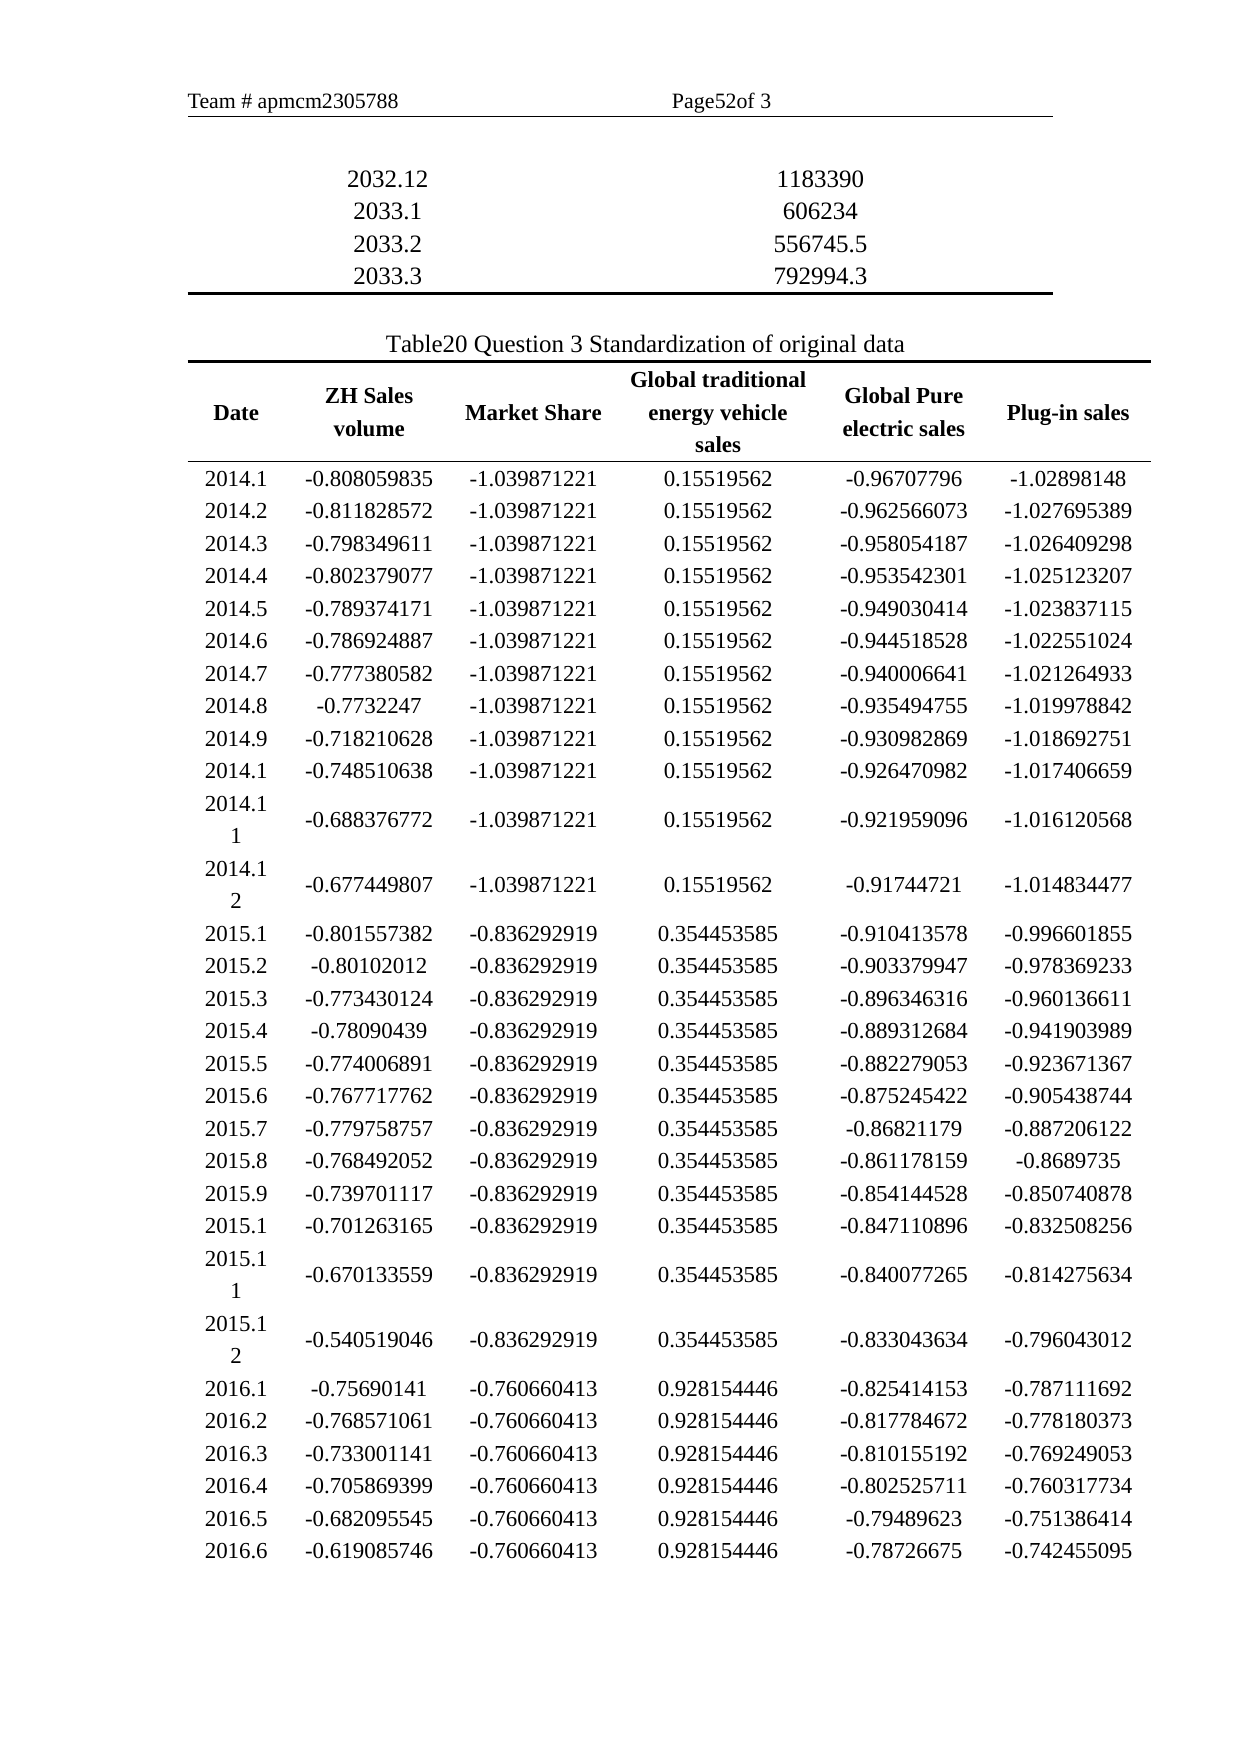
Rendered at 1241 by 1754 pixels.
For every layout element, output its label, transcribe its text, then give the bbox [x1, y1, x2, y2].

table_header Plug-in sales [985, 363, 1151, 461]
table_cell -0.875245422 [823, 1080, 985, 1112]
table_cell -0.811828572 [284, 495, 453, 527]
table_cell 0.928154446 [613, 1405, 822, 1437]
table_cell 2032.12 [188, 162, 587, 194]
table_cell -0.688376772 [284, 787, 453, 852]
table_cell -0.670133559 [284, 1242, 453, 1307]
table_cell -0.748510638 [284, 755, 453, 787]
table_cell -1.027695389 [985, 495, 1151, 527]
table_cell -0.941903989 [985, 1015, 1151, 1047]
table_cell -1.025123207 [985, 560, 1151, 592]
table_cell -1.026409298 [985, 527, 1151, 559]
table_cell -0.779758757 [284, 1112, 453, 1144]
table_cell 0.928154446 [613, 1437, 822, 1469]
table_cell 792994.3 [588, 260, 1053, 292]
table_cell 2014.5 [188, 592, 284, 624]
table_cell -0.935494755 [823, 690, 985, 722]
table_cell 2014.1 [188, 755, 284, 787]
table_cell -0.833043634 [823, 1307, 985, 1372]
table_cell 0.354453585 [613, 982, 822, 1014]
table_cell 0.354453585 [613, 1177, 822, 1209]
table_cell 556745.5 [588, 227, 1053, 259]
table_cell 0.354453585 [613, 1242, 822, 1307]
table_cell 2015.8 [188, 1145, 284, 1177]
table_cell -0.801557382 [284, 917, 453, 949]
table_cell 2015.9 [188, 1177, 284, 1209]
table_cell -1.016120568 [985, 787, 1151, 852]
table_cell 0.354453585 [613, 1015, 822, 1047]
table_cell -0.798349611 [284, 527, 453, 559]
table_cell -1.018692751 [985, 722, 1151, 754]
table_cell -0.760660413 [453, 1470, 613, 1502]
table_cell -0.760317734 [985, 1470, 1151, 1502]
table_cell 2016.4 [188, 1470, 284, 1502]
table_cell -0.682095545 [284, 1502, 453, 1534]
table_cell -1.023837115 [985, 592, 1151, 624]
table_cell -1.022551024 [985, 625, 1151, 657]
table_cell -0.79489623 [823, 1502, 985, 1534]
table_cell 2014.8 [188, 690, 284, 722]
table_cell -0.760660413 [453, 1502, 613, 1534]
table_cell 0.15519562 [613, 462, 822, 494]
table_cell -0.91744721 [823, 852, 985, 917]
table_cell 2015.1 [188, 917, 284, 949]
table_cell -0.825414153 [823, 1372, 985, 1404]
table_cell -1.017406659 [985, 755, 1151, 787]
table_cell -0.619085746 [284, 1535, 453, 1567]
table_cell -0.773430124 [284, 982, 453, 1014]
table_cell -0.889312684 [823, 1015, 985, 1047]
table_cell -0.836292919 [453, 1112, 613, 1144]
table_cell -1.021264933 [985, 657, 1151, 689]
table_cell -0.75690141 [284, 1372, 453, 1404]
table_cell -0.854144528 [823, 1177, 985, 1209]
table_cell -0.802525711 [823, 1470, 985, 1502]
table_cell -1.039871221 [453, 657, 613, 689]
table_header Global traditional energy vehicle sales [613, 363, 822, 461]
table_cell -1.039871221 [453, 690, 613, 722]
table_cell -0.836292919 [453, 1080, 613, 1112]
table_cell -0.836292919 [453, 1307, 613, 1372]
table_cell -0.767717762 [284, 1080, 453, 1112]
table_cell 2014.2 [188, 495, 284, 527]
table_cell -0.836292919 [453, 950, 613, 982]
table_cell 2015.11 [188, 1242, 284, 1307]
table_cell 2015.3 [188, 982, 284, 1014]
table_cell 2014.6 [188, 625, 284, 657]
table_cell 2015.7 [188, 1112, 284, 1144]
table_cell -0.778180373 [985, 1405, 1151, 1437]
table_cell 0.15519562 [613, 495, 822, 527]
table_cell 2033.2 [188, 227, 587, 259]
table_cell -0.78726675 [823, 1535, 985, 1567]
table_cell -0.777380582 [284, 657, 453, 689]
table_cell 0.15519562 [613, 852, 822, 917]
table_cell -0.836292919 [453, 982, 613, 1014]
table_cell -0.960136611 [985, 982, 1151, 1014]
table_header Market Share [453, 363, 613, 461]
table_cell -1.039871221 [453, 625, 613, 657]
table_cell 0.354453585 [613, 1145, 822, 1177]
table_cell -0.705869399 [284, 1470, 453, 1502]
table_cell -0.882279053 [823, 1047, 985, 1079]
table_cell -0.768571061 [284, 1405, 453, 1437]
table_cell -0.944518528 [823, 625, 985, 657]
table_cell -0.760660413 [453, 1405, 613, 1437]
table_cell 1183390 [588, 162, 1053, 194]
table_cell -1.039871221 [453, 755, 613, 787]
table_cell -0.78090439 [284, 1015, 453, 1047]
table_cell -0.817784672 [823, 1405, 985, 1437]
table_cell -0.808059835 [284, 462, 453, 494]
table_cell 0.928154446 [613, 1535, 822, 1567]
table_cell -0.774006891 [284, 1047, 453, 1079]
table_cell 0.354453585 [613, 1080, 822, 1112]
table_cell 0.354453585 [613, 917, 822, 949]
table_cell -1.039871221 [453, 787, 613, 852]
table_cell -0.796043012 [985, 1307, 1151, 1372]
table_cell -0.836292919 [453, 1210, 613, 1242]
table_cell -0.540519046 [284, 1307, 453, 1372]
table_cell -0.739701117 [284, 1177, 453, 1209]
table_cell -0.7732247 [284, 690, 453, 722]
table_cell -0.921959096 [823, 787, 985, 852]
table_cell 2014.7 [188, 657, 284, 689]
table_cell 2014.4 [188, 560, 284, 592]
table_cell -0.80102012 [284, 950, 453, 982]
table_cell 0.15519562 [613, 690, 822, 722]
table_cell 0.15519562 [613, 722, 822, 754]
table_cell -0.760660413 [453, 1372, 613, 1404]
table_cell 2014.1 [188, 462, 284, 494]
table_cell -0.896346316 [823, 982, 985, 1014]
table_cell -0.810155192 [823, 1437, 985, 1469]
table_cell 2016.5 [188, 1502, 284, 1534]
table_cell -0.847110896 [823, 1210, 985, 1242]
table_cell 0.354453585 [613, 1307, 822, 1372]
table_cell -0.850740878 [985, 1177, 1151, 1209]
table_cell -0.760660413 [453, 1535, 613, 1567]
table_cell -0.905438744 [985, 1080, 1151, 1112]
table_cell -0.742455095 [985, 1535, 1151, 1567]
table_cell -1.039871221 [453, 592, 613, 624]
table_cell 2015.6 [188, 1080, 284, 1112]
table_cell 2014.9 [188, 722, 284, 754]
table_cell -0.787111692 [985, 1372, 1151, 1404]
table_cell 2033.1 [188, 195, 587, 227]
table_cell -0.814275634 [985, 1242, 1151, 1307]
table_cell -0.836292919 [453, 1015, 613, 1047]
table_cell 606234 [588, 195, 1053, 227]
table_cell -0.996601855 [985, 917, 1151, 949]
table_cell -0.962566073 [823, 495, 985, 527]
table_cell -0.930982869 [823, 722, 985, 754]
table_cell -0.836292919 [453, 1242, 613, 1307]
table_cell -0.832508256 [985, 1210, 1151, 1242]
table_cell 0.15519562 [613, 625, 822, 657]
table_cell 2015.12 [188, 1307, 284, 1372]
table_cell -0.958054187 [823, 527, 985, 559]
table_cell 2014.3 [188, 527, 284, 559]
table_cell 2016.6 [188, 1535, 284, 1567]
table_cell -0.836292919 [453, 1047, 613, 1079]
table_cell 0.354453585 [613, 950, 822, 982]
table_cell 0.354453585 [613, 1047, 822, 1079]
table_header ZH Sales volume [284, 363, 453, 461]
table_cell -0.768492052 [284, 1145, 453, 1177]
table_cell 0.15519562 [613, 787, 822, 852]
table_cell 0.354453585 [613, 1210, 822, 1242]
table_cell -0.887206122 [985, 1112, 1151, 1144]
table_cell -0.86821179 [823, 1112, 985, 1144]
table_cell -1.014834477 [985, 852, 1151, 917]
table_cell -0.910413578 [823, 917, 985, 949]
table_cell -1.039871221 [453, 722, 613, 754]
table_cell -0.926470982 [823, 755, 985, 787]
table_cell -0.786924887 [284, 625, 453, 657]
table_cell 0.928154446 [613, 1372, 822, 1404]
table_cell -0.8689735 [985, 1145, 1151, 1177]
table_header Global Pure electric sales [823, 363, 985, 461]
table_cell 2033.3 [188, 260, 587, 292]
table_cell 2014.12 [188, 852, 284, 917]
table_cell 0.928154446 [613, 1502, 822, 1534]
table_cell 2016.3 [188, 1437, 284, 1469]
table_cell -0.978369233 [985, 950, 1151, 982]
table_cell -0.836292919 [453, 1177, 613, 1209]
table_cell -0.949030414 [823, 592, 985, 624]
table_cell -0.802379077 [284, 560, 453, 592]
table_cell -1.039871221 [453, 560, 613, 592]
table_header Date [188, 363, 284, 461]
table_cell -0.903379947 [823, 950, 985, 982]
table_cell -0.789374171 [284, 592, 453, 624]
table_cell -1.02898148 [985, 462, 1151, 494]
table_cell 0.928154446 [613, 1470, 822, 1502]
table_cell -0.677449807 [284, 852, 453, 917]
text Table20 Question 3 Standardization of original data [187, 328, 1053, 360]
table_cell 0.15519562 [613, 527, 822, 559]
table_cell -0.836292919 [453, 917, 613, 949]
table_cell 2015.4 [188, 1015, 284, 1047]
table_cell -1.039871221 [453, 527, 613, 559]
table_cell -0.701263165 [284, 1210, 453, 1242]
table_cell 0.15519562 [613, 657, 822, 689]
table_cell 0.354453585 [613, 1112, 822, 1144]
table_cell -0.840077265 [823, 1242, 985, 1307]
table_cell -1.039871221 [453, 495, 613, 527]
table_cell -0.953542301 [823, 560, 985, 592]
table_cell 2015.2 [188, 950, 284, 982]
table_cell -1.039871221 [453, 852, 613, 917]
table_cell 2016.1 [188, 1372, 284, 1404]
table_cell -1.039871221 [453, 462, 613, 494]
table_cell -0.96707796 [823, 462, 985, 494]
table_cell -0.718210628 [284, 722, 453, 754]
table_cell -0.940006641 [823, 657, 985, 689]
table_cell -0.760660413 [453, 1437, 613, 1469]
table_cell -1.019978842 [985, 690, 1151, 722]
table_cell 2015.1 [188, 1210, 284, 1242]
table_cell 0.15519562 [613, 755, 822, 787]
table_cell 0.15519562 [613, 592, 822, 624]
table_cell -0.751386414 [985, 1502, 1151, 1534]
table_cell 2016.2 [188, 1405, 284, 1437]
table_cell 2015.5 [188, 1047, 284, 1079]
table_cell 0.15519562 [613, 560, 822, 592]
table_cell -0.733001141 [284, 1437, 453, 1469]
table_cell -0.836292919 [453, 1145, 613, 1177]
table_cell -0.861178159 [823, 1145, 985, 1177]
table_cell -0.923671367 [985, 1047, 1151, 1079]
table_cell -0.769249053 [985, 1437, 1151, 1469]
table_cell 2014.11 [188, 787, 284, 852]
